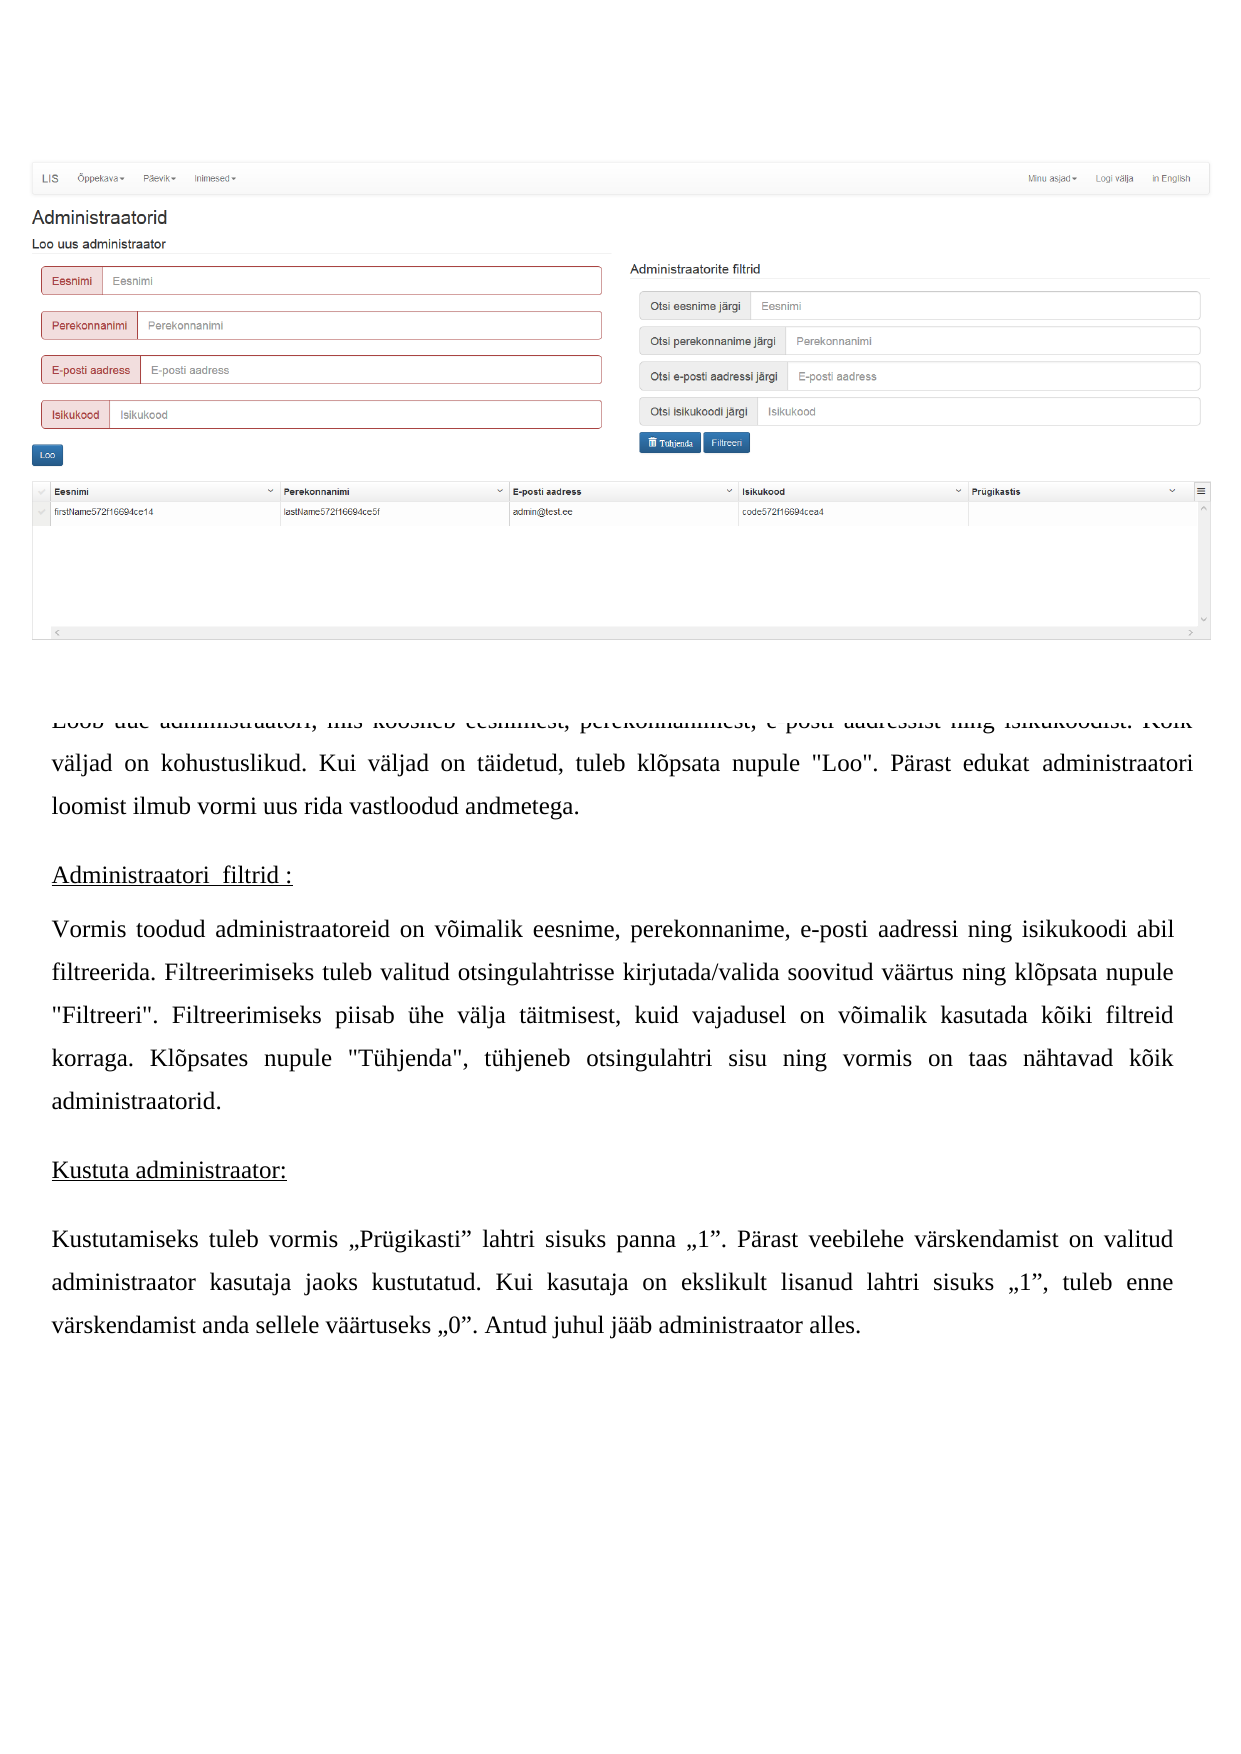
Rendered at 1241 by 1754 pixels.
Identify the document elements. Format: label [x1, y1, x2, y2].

picture [19, 150, 1222, 723]
